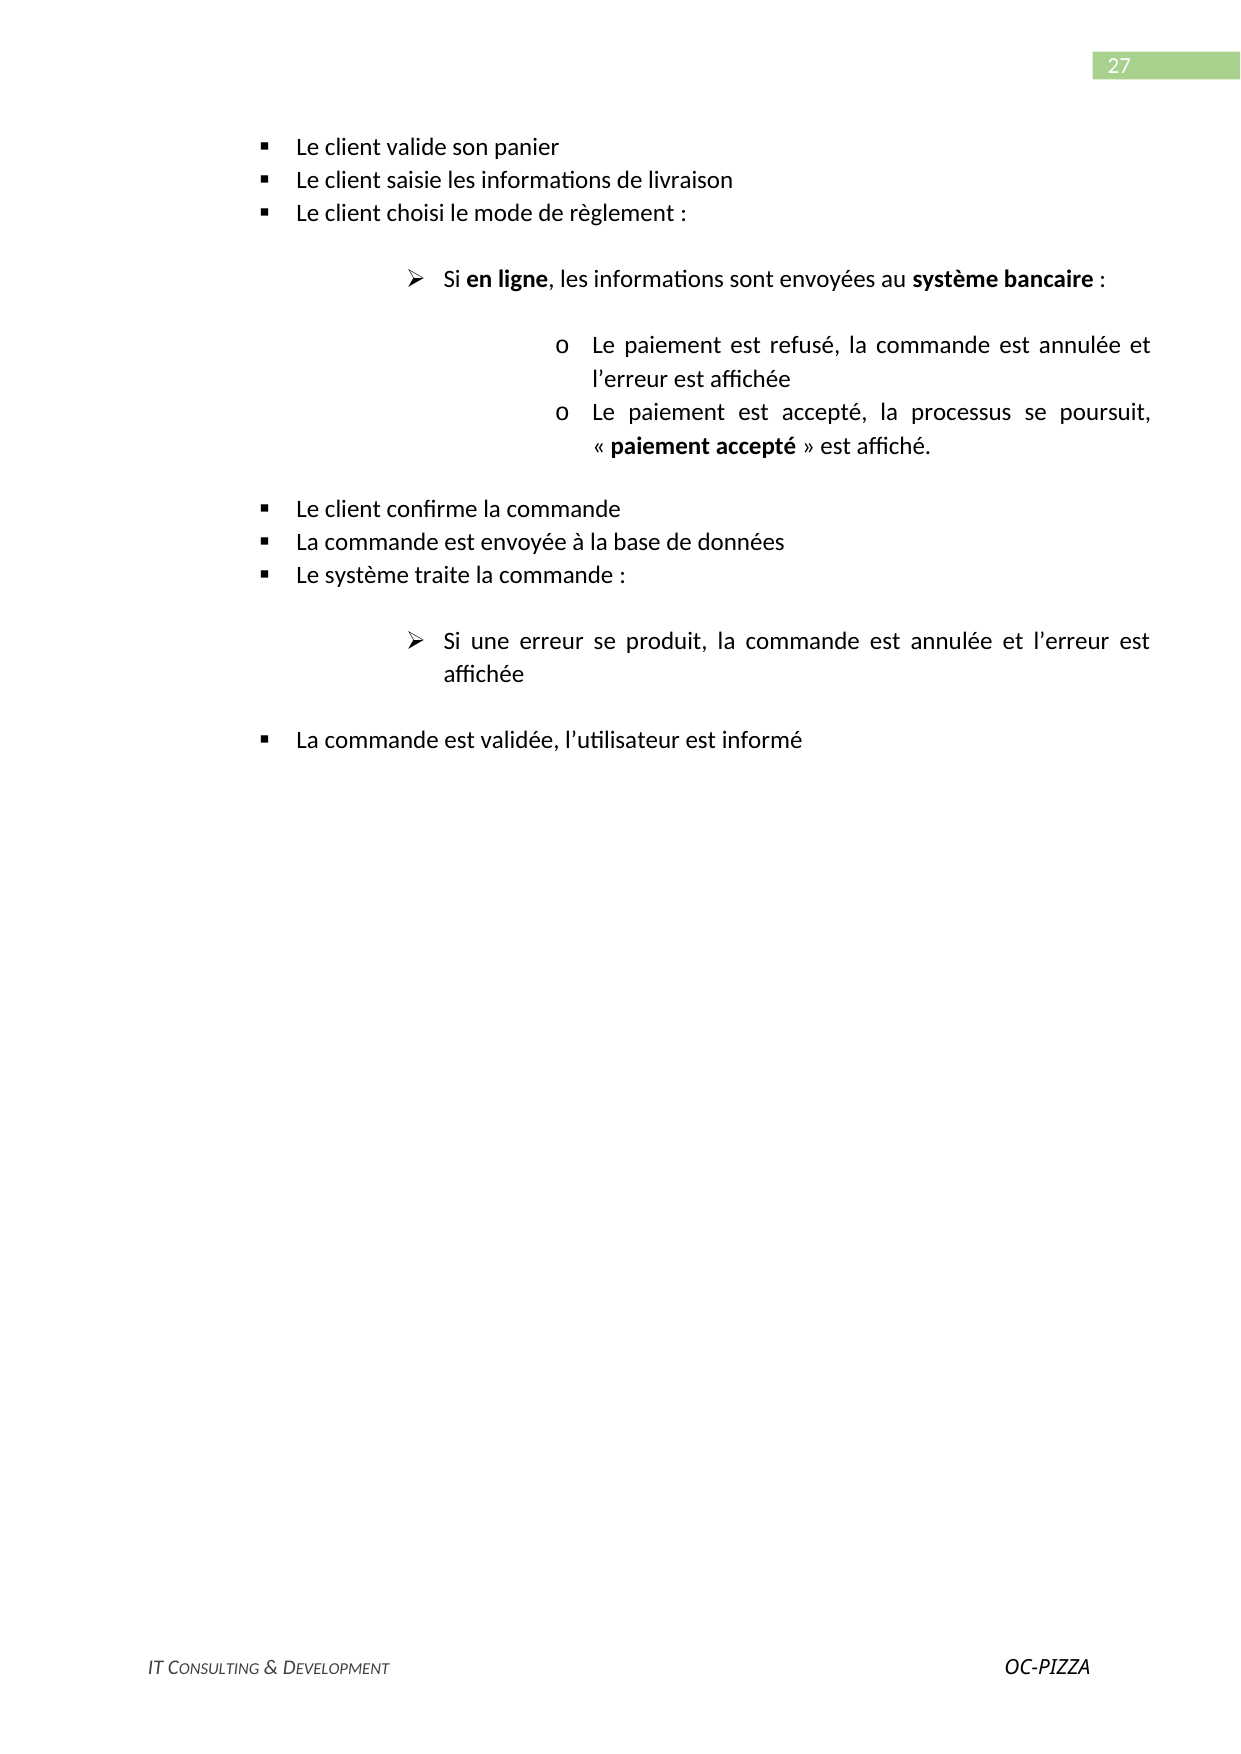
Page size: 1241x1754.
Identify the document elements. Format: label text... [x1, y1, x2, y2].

list Le client choisi le mode de règlement : [259, 197, 1152, 228]
list Si une erreur se produit, la commande est annulée et l’erreur est affichée [406, 625, 1152, 688]
list Le client confirme la commande [259, 493, 1152, 524]
list Le paiement est refusé, la commande est annulée et l’erreur est affichée [554, 329, 1152, 393]
list La commande est envoyée à la base de données [259, 526, 1152, 557]
list Le paiement est accepté, la processus se poursuit, « paiement accepté » est affiché. [554, 396, 1152, 461]
list Le client saisie les informations de livraison [259, 164, 1152, 195]
list Le système traite la commande : [259, 559, 1152, 590]
list La commande est validée, l’utilisateur est informé [259, 724, 1152, 754]
list Si en ligne, les informations sont envoyées au système bancaire : [406, 263, 1152, 293]
list Le client valide son panier [259, 131, 1152, 162]
